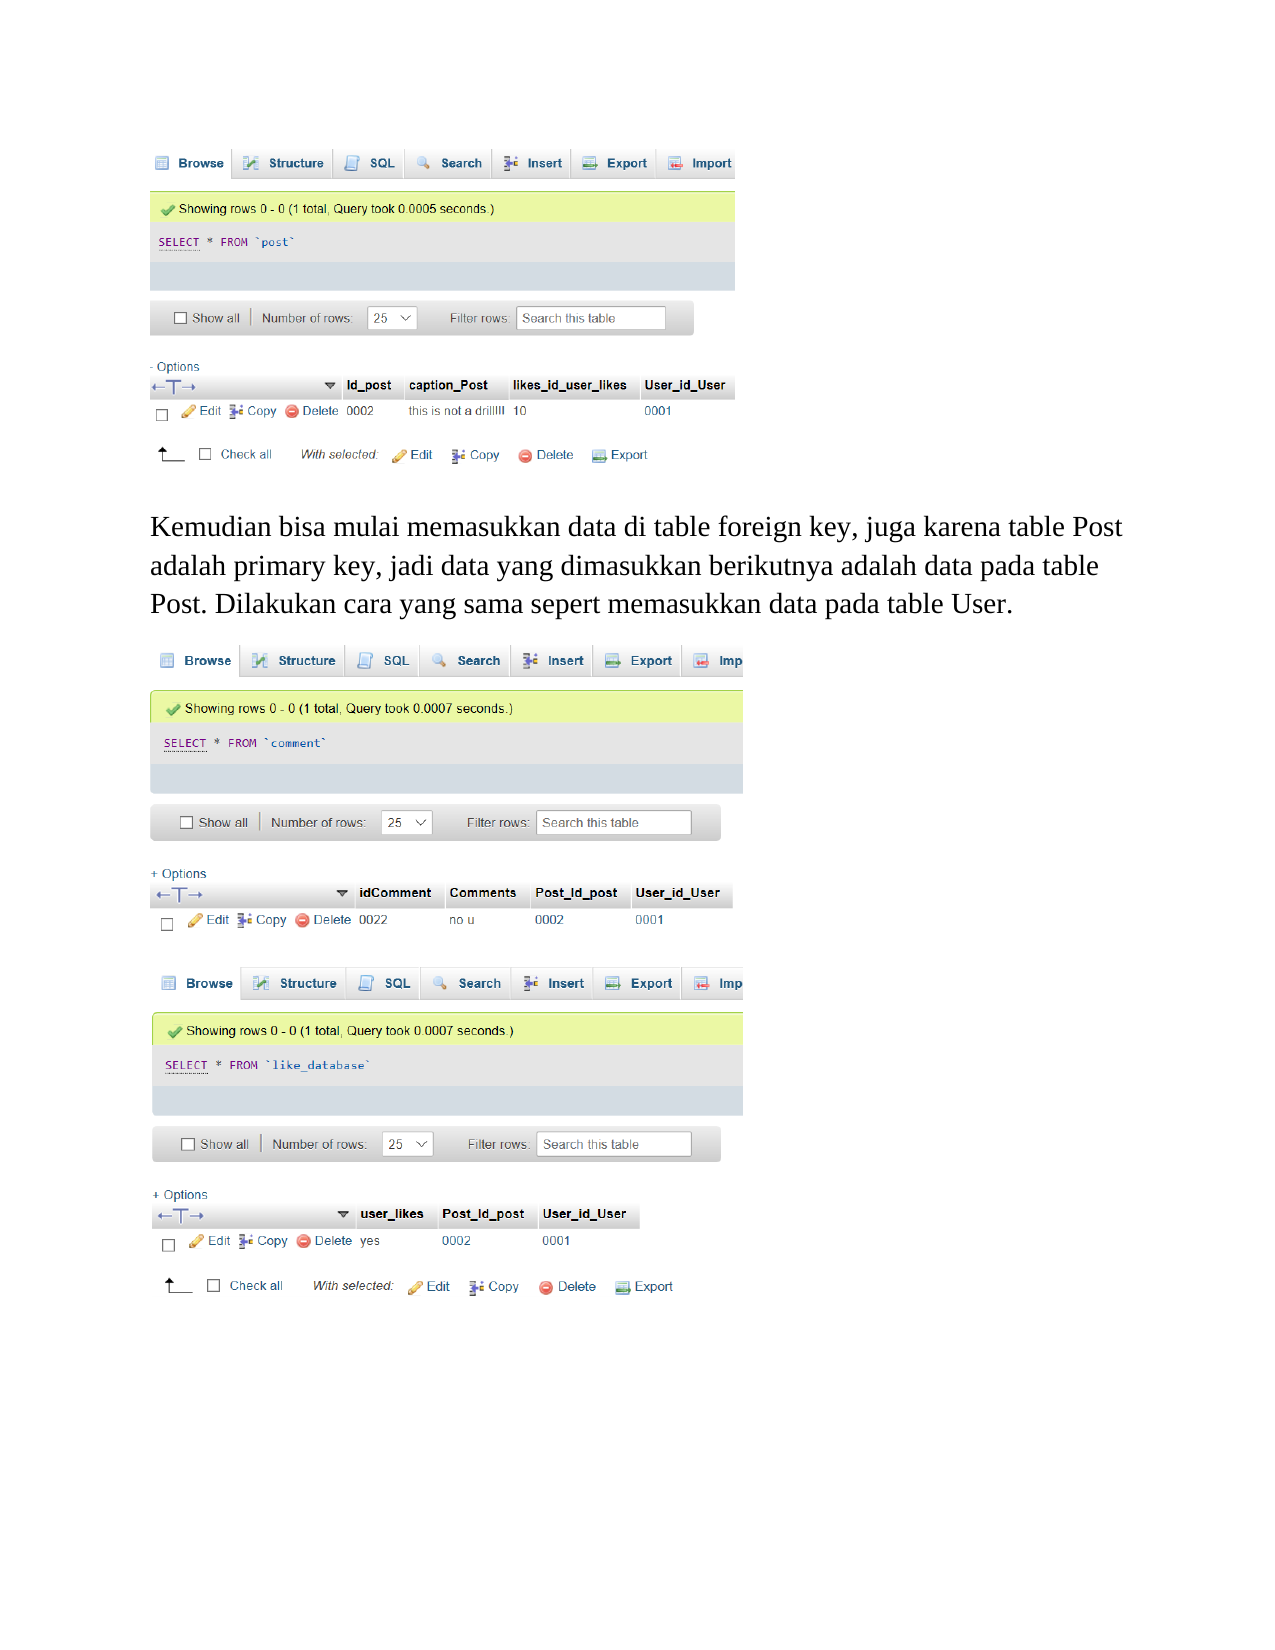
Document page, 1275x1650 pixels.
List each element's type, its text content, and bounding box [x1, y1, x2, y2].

picture [150, 149, 735, 484]
picture [150, 967, 743, 1315]
text Kemudian bisa mulai memasukkan data di table foreign key, juga karena table Post adalah primary key, jadi data yang dimasukkan berikutnya adalah data pada table Post. Dilakukan cara yang sama sepert memasukkan data pada table User. [150, 509, 1125, 620]
picture [150, 645, 743, 943]
